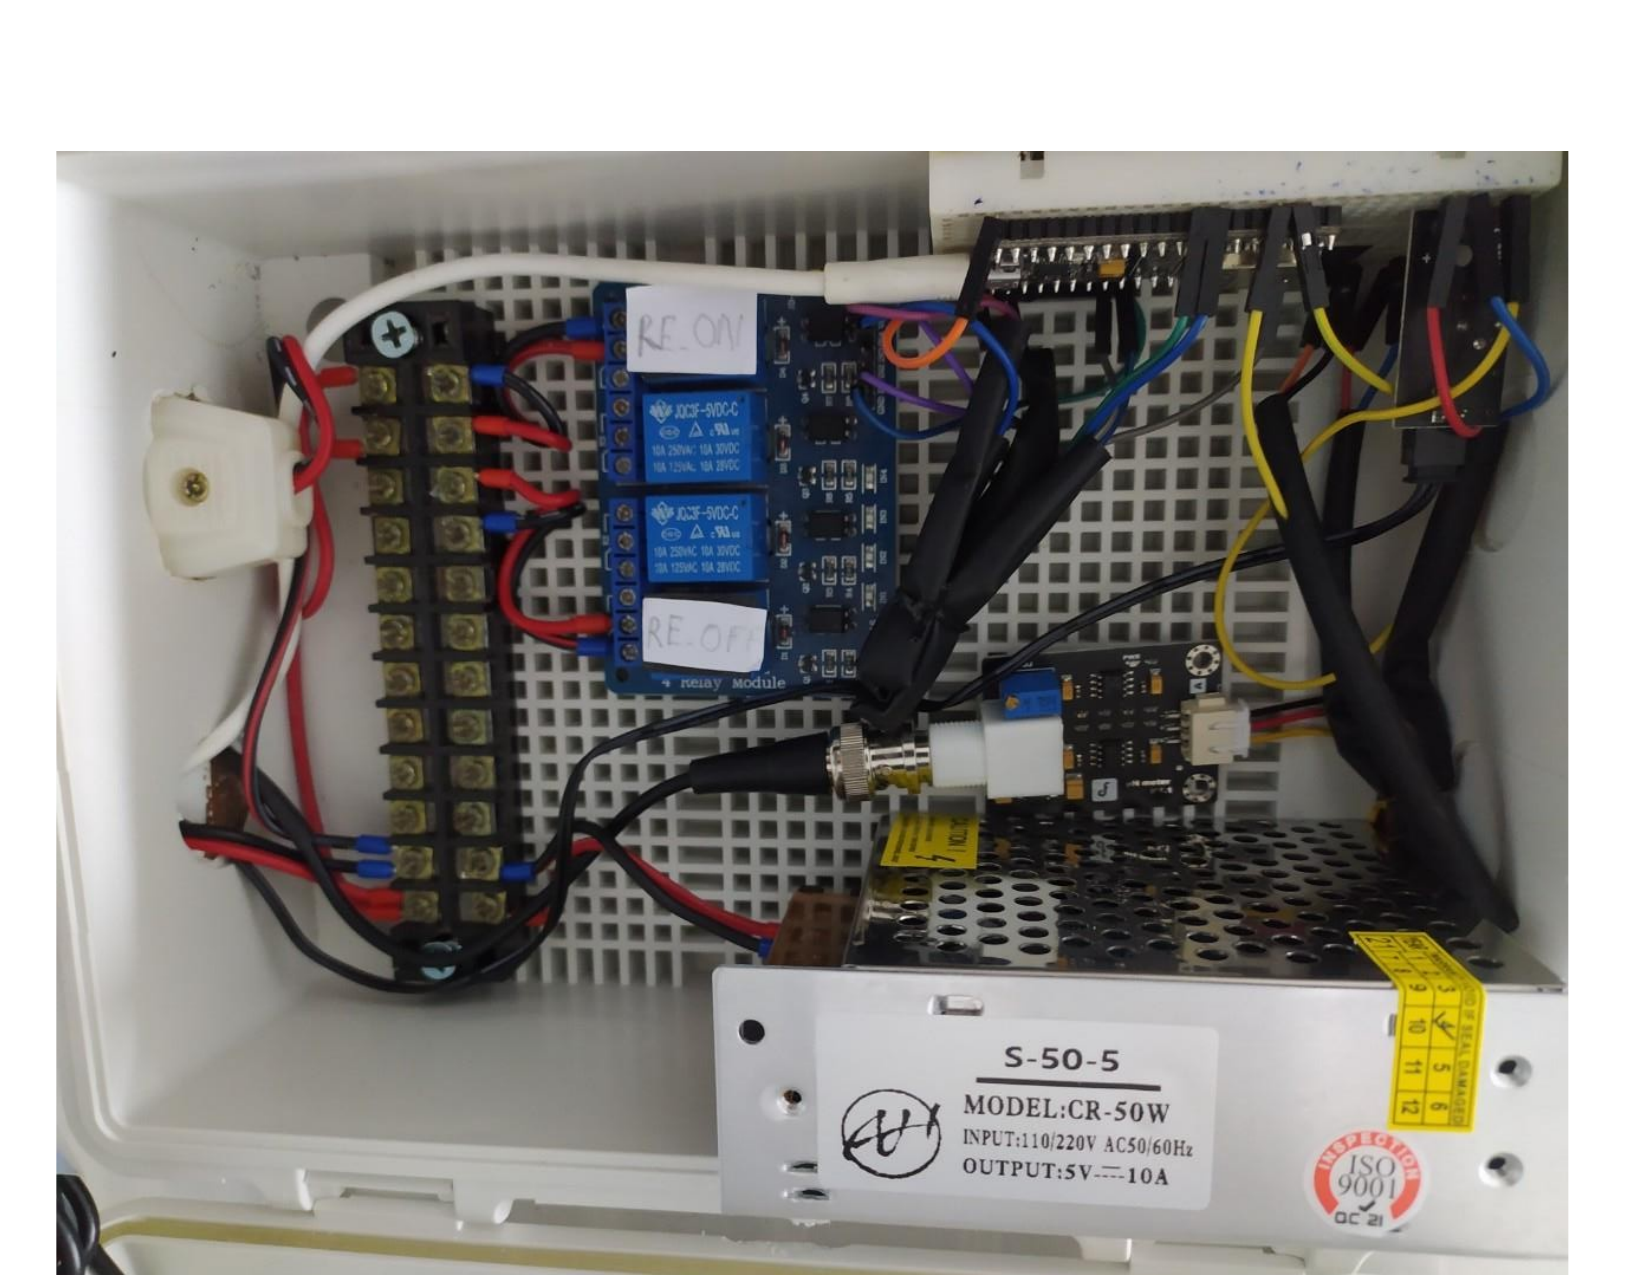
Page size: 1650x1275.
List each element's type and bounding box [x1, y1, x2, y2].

picture [56, 151, 1569, 1275]
